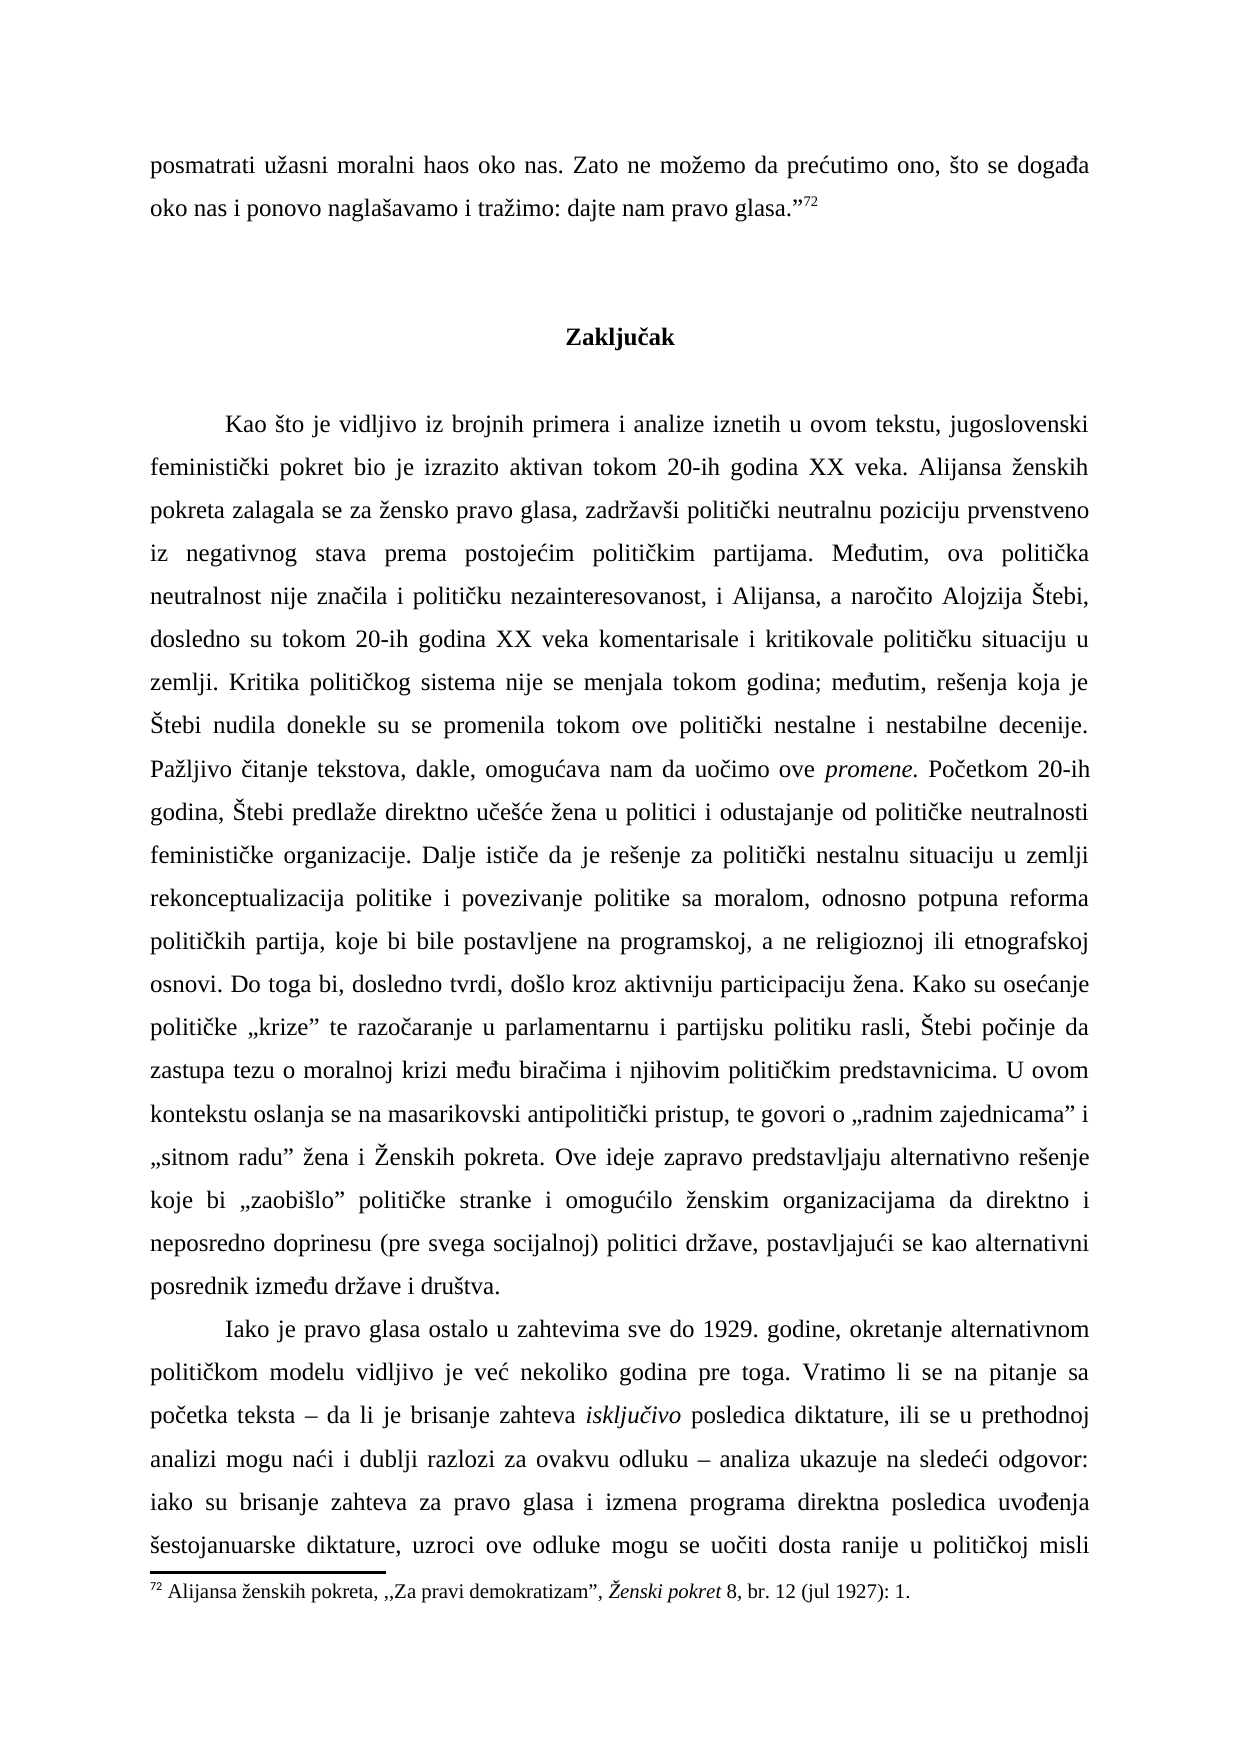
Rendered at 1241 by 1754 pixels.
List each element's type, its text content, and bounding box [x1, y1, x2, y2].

text Kao što je vidljivo iz brojnih primera i analize iznetih u ovom tekstu, jugoslovenski feministički pokret bio je izrazito aktivan tokom 20-ih godina XX veka. Alijansa ženskih pokreta zalagala se za žensko pravo glasa, zadržavši politički neutralnu poziciju prvenstveno iz negativnog stava prema postojećim političkim partijama. Međutim, ova politička neutralnost nije značila i političku nezainteresovanost, i Alijansa, a naročito Alojzija Štebi, dosledno su tokom 20-ih godina XX veka komentarisale i kritikovale političku situaciju u zemlji. Kritika političkog sistema nije se menjala tokom godina; međutim, rešenja koja je Štebi nudila donekle su se promenila tokom ove politički nestalne i nestabilne decenije. Pažljivo čitanje tekstova, dakle, omogućava nam da uočimo ove promene. Početkom 20-ih godina, Štebi predlaže direktno učešće žena u politici i odustajanje od političke neutralnosti feminističke organizacije. Dalje ističe da je rešenje za politički nestalnu situaciju u zemlji rekonceptualizacija politike i povezivanje politike sa moralom, odnosno potpuna reforma političkih partija, koje bi bile postavljene na programskoj, a ne religioznoj ili etnografskoj osnovi. Do toga bi, dosledno tvrdi, došlo kroz aktivniju participaciju žena. Kako su osećanje političke „krize” te razočaranje u parlamentarnu i partijsku politiku rasli, Štebi počinje da zastupa tezu o moralnoj krizi među biračima i njihovim političkim predstavnicima. U ovom kontekstu oslanja se na masarikovski antipolitički pristup, te govori o „radnim zajednicama” i „sitnom radu” žena i Ženskih pokreta. Ove ideje zapravo predstavljaju alternativno rešenje koje bi „zaobišlo” političke stranke i omogućilo ženskim organizacijama da direktno i neposredno doprinesu (pre svega socijalnoj) politici države, postavljajući se kao alternativni posrednik između države i društva. [150, 409, 1090, 1300]
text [150, 150, 1090, 222]
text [150, 1314, 1090, 1559]
text Zaključak [150, 322, 1090, 351]
